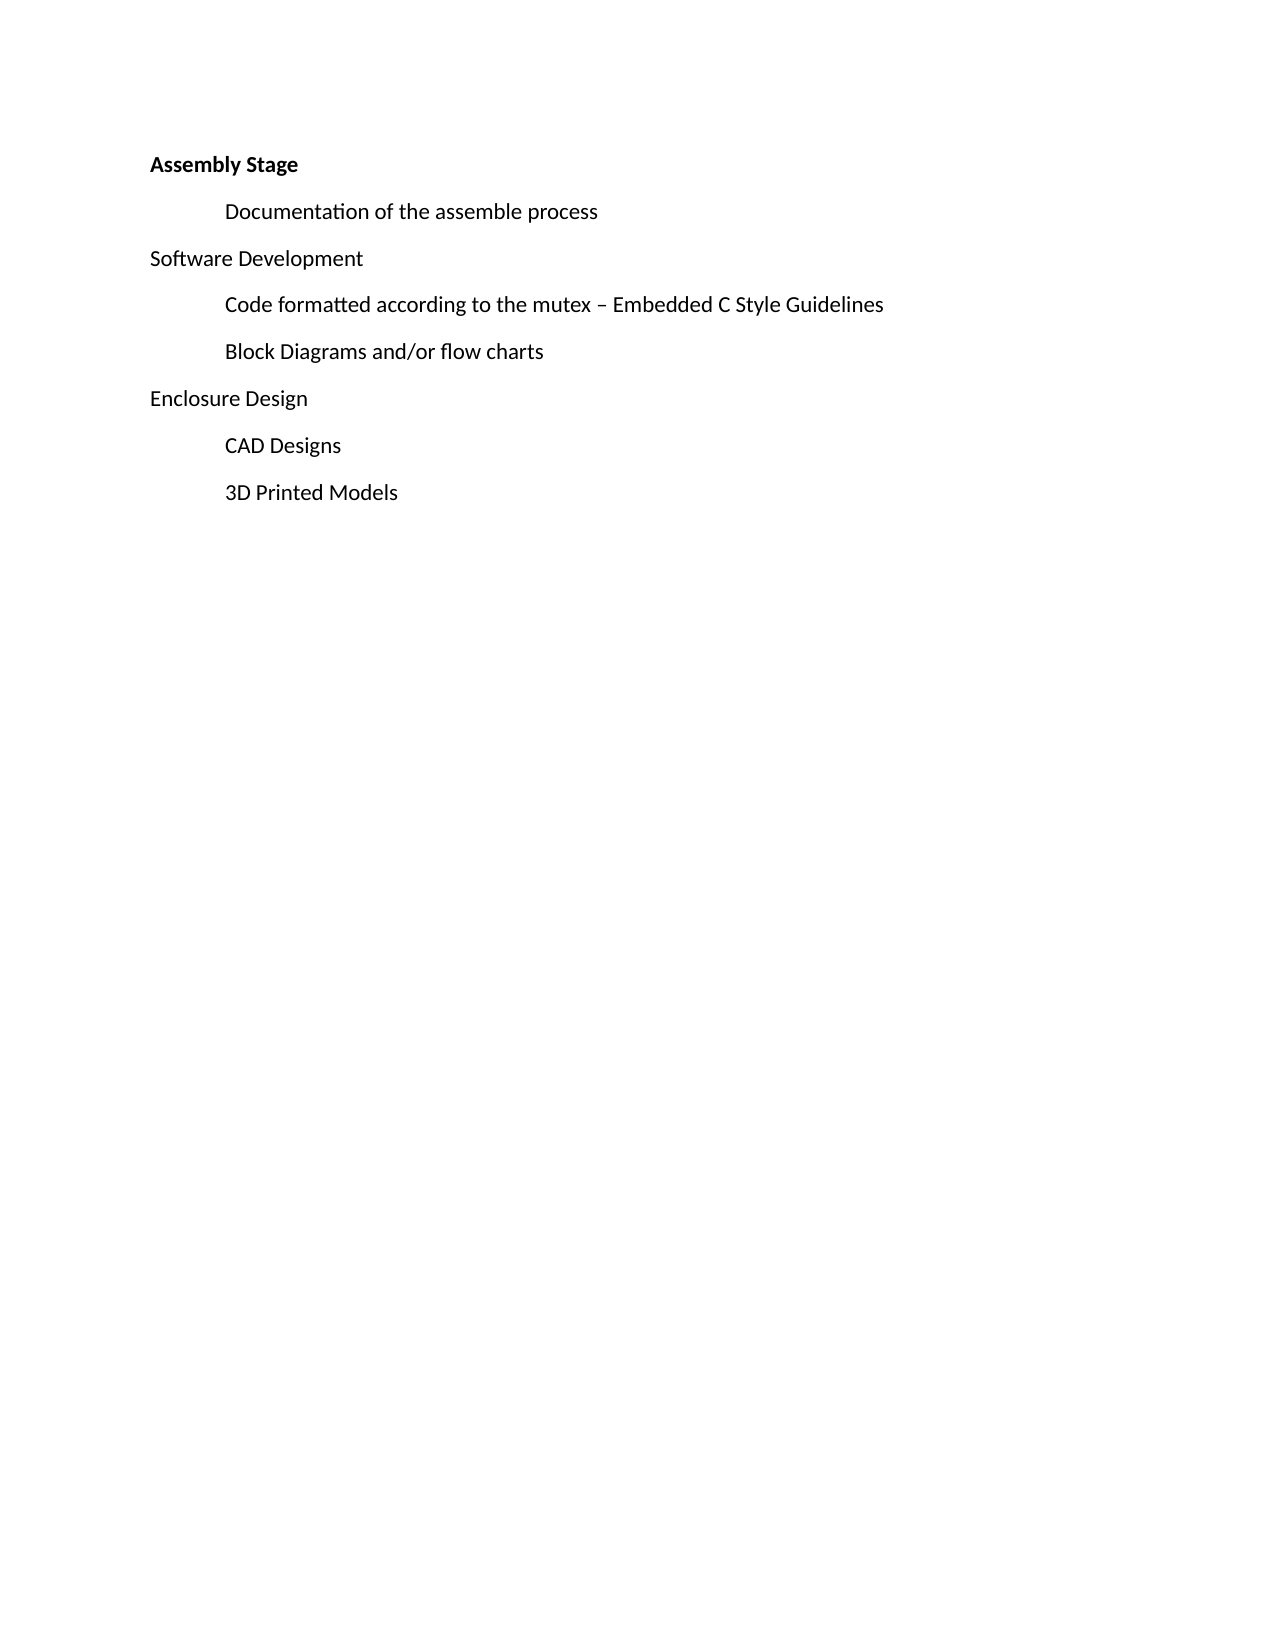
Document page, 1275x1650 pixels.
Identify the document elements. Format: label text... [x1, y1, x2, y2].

text 3D Printed Models [150, 478, 1125, 506]
text Code formatted according to the mutex – Embedded C Style Guidelines [150, 291, 1125, 319]
text Enclosure Design [150, 384, 1125, 412]
text CAD Designs [150, 431, 1125, 459]
text Assembly Stage [150, 150, 1125, 178]
text Documentation of the assemble process [150, 197, 1125, 225]
text Block Diagrams and/or flow charts [150, 337, 1125, 366]
text Software Development [150, 244, 1125, 272]
